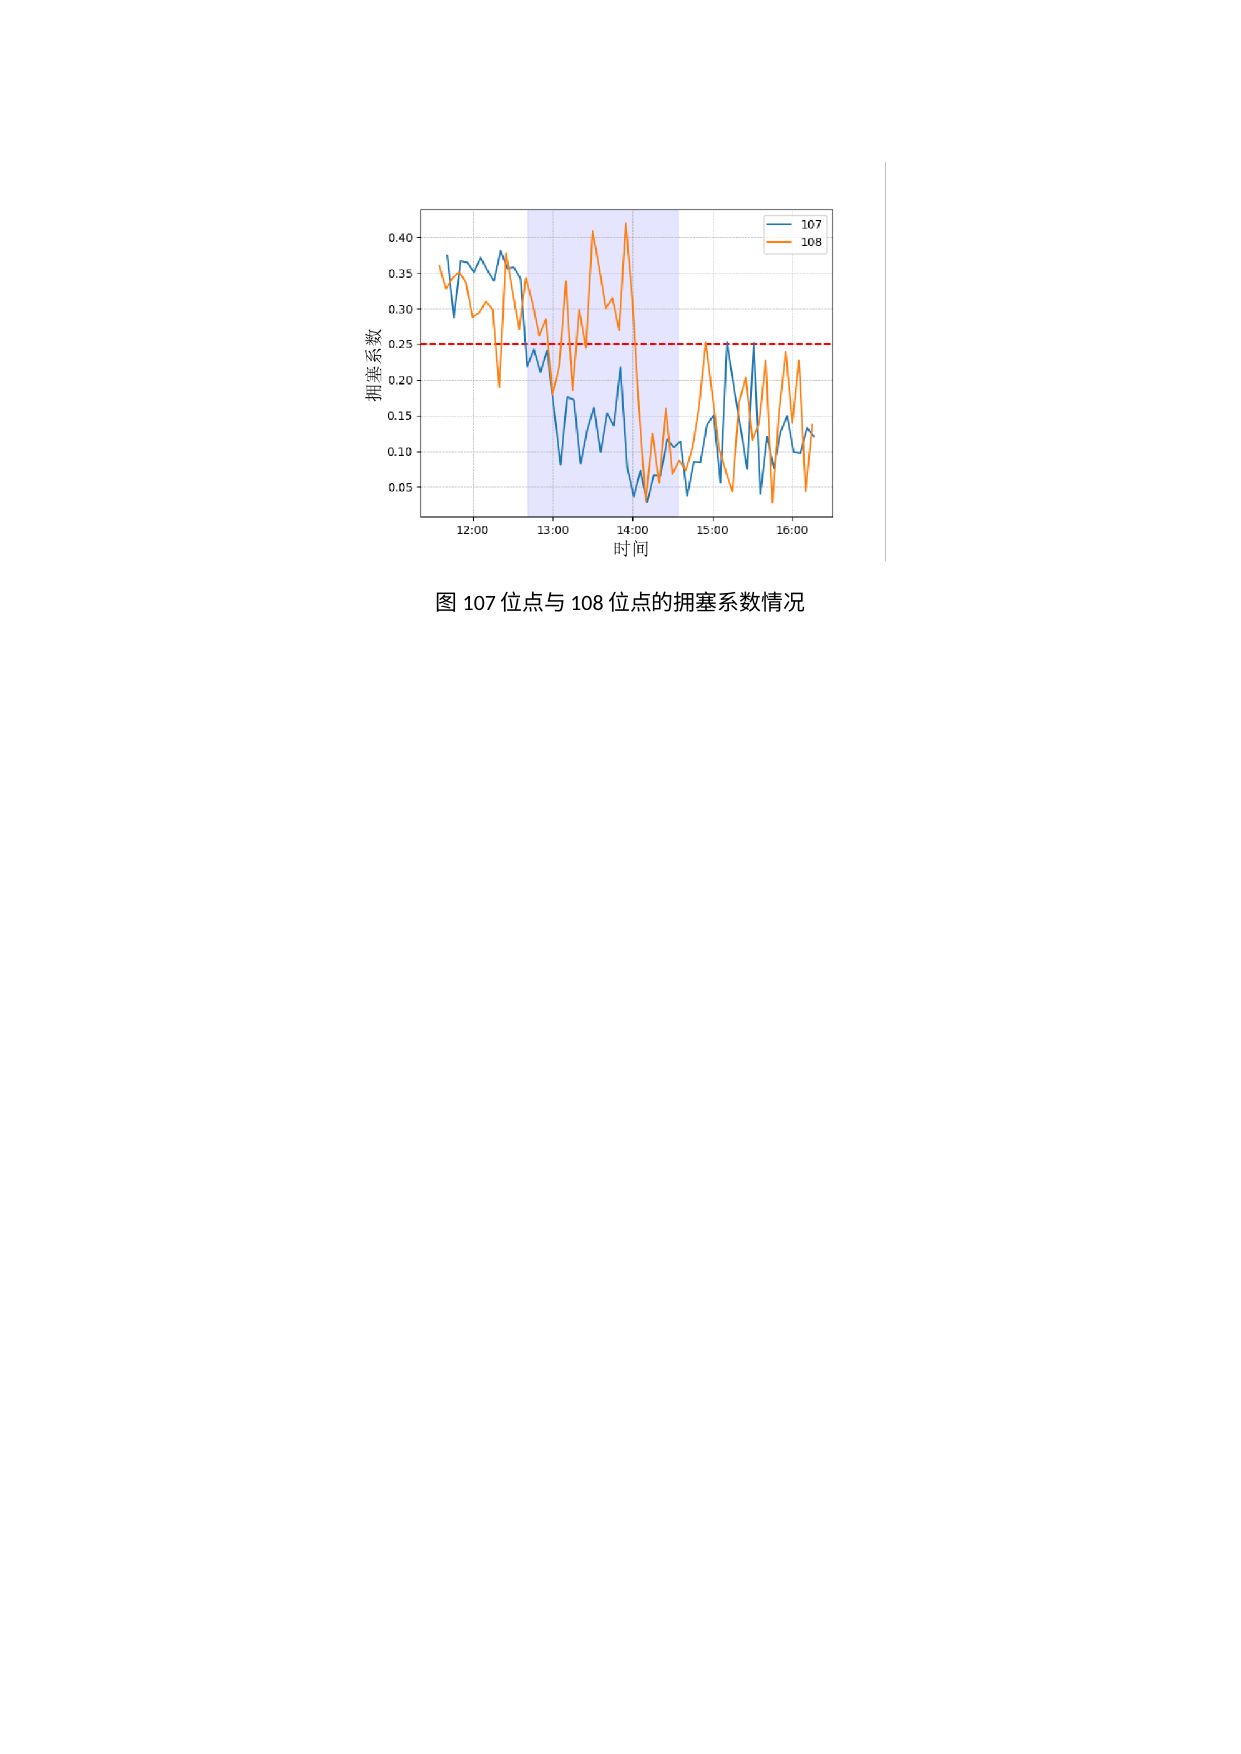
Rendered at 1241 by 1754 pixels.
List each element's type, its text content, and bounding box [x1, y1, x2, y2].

text 图 107位点与108位点的拥塞系数情况 [187, 584, 1053, 617]
picture [354, 162, 886, 571]
